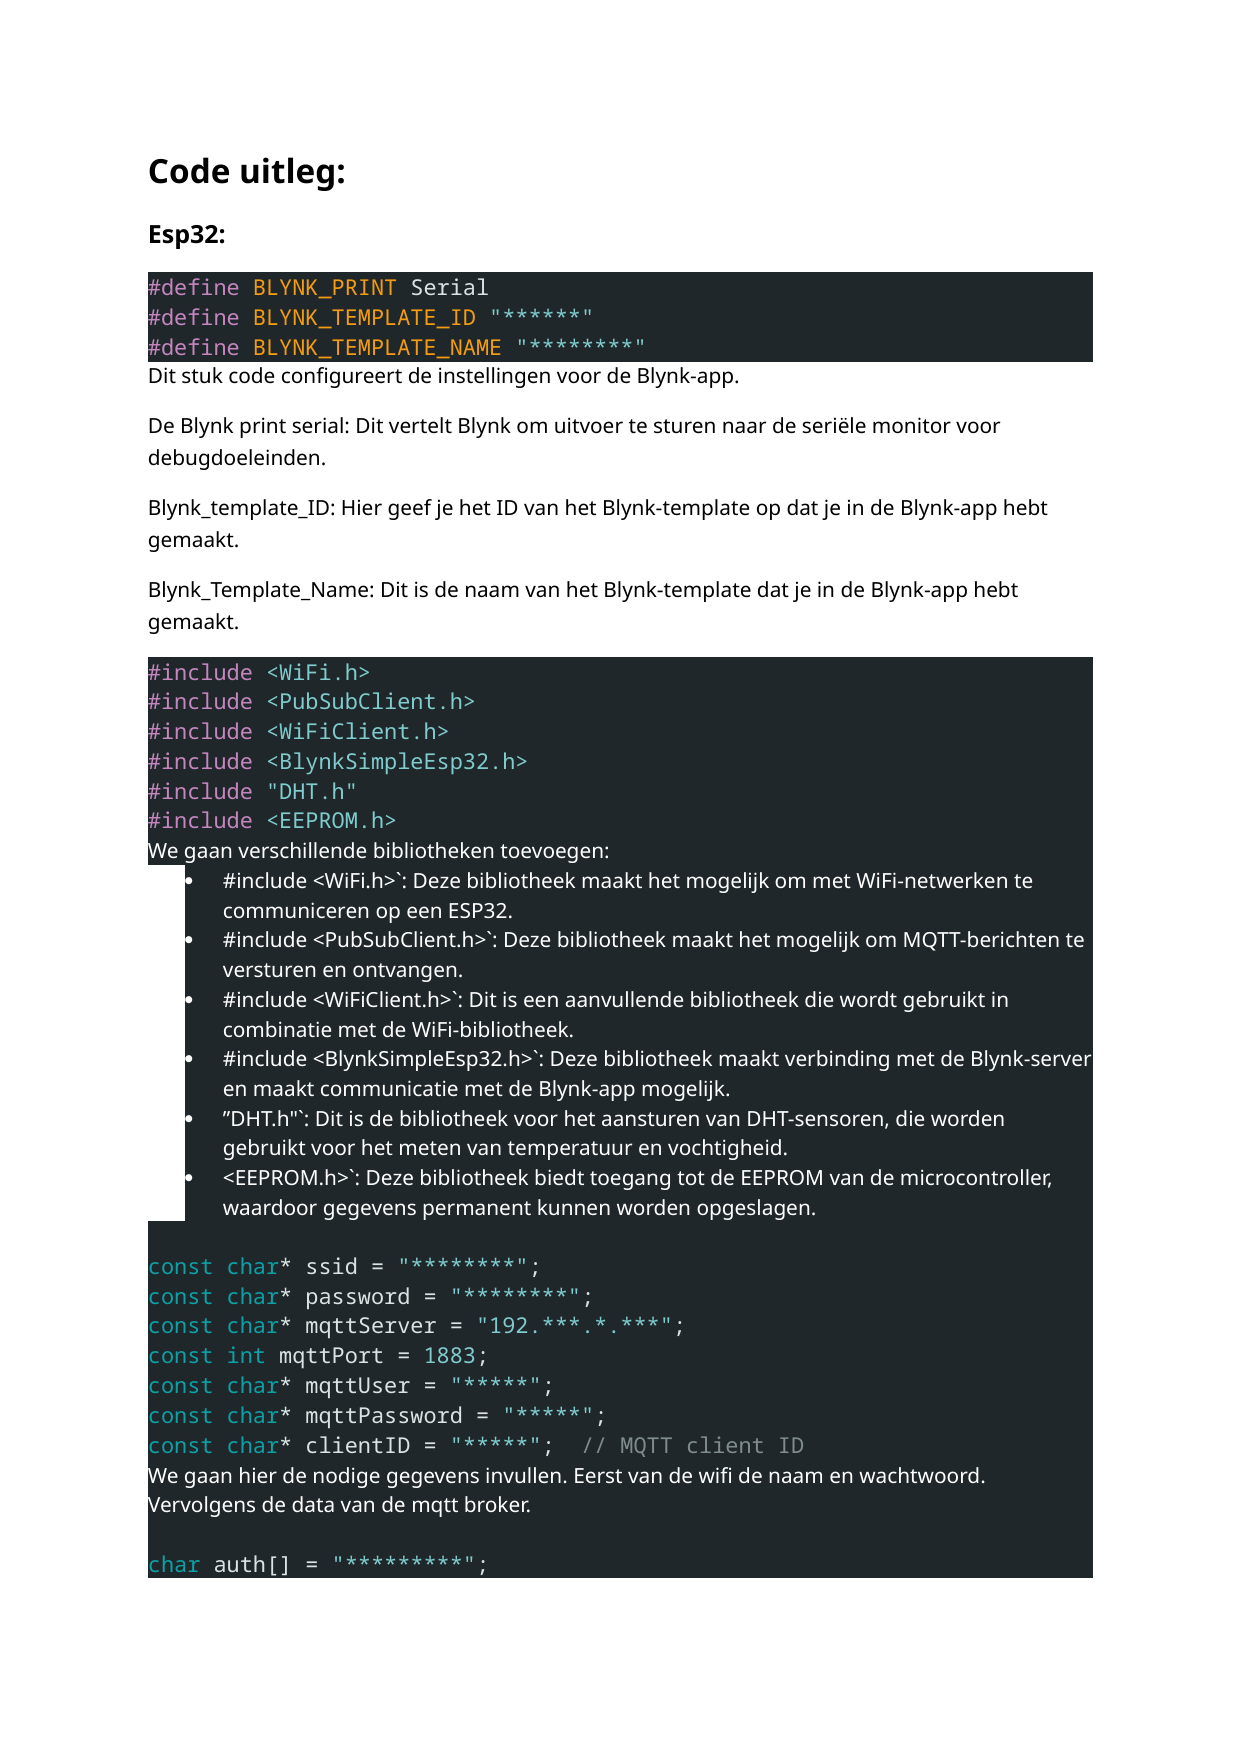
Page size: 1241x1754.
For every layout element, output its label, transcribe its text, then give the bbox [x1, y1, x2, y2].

text #include <EEPROM.h> [148, 806, 1093, 835]
text Dit stuk code configureert de instellingen voor de Blynk-app. [148, 362, 1093, 390]
text #define BLYNK_TEMPLATE_NAME "********" [148, 332, 1093, 362]
text const int mqttPort = 1883; [148, 1340, 1093, 1370]
text We gaan hier de nodige gegevens invullen. Eerst van de wifi de naam en wachtwoord. Vervolgens de data van de mqtt broker. [148, 1459, 1093, 1519]
text #include "DHT.h" [148, 776, 1093, 806]
text const char* password = "********"; [148, 1281, 1093, 1311]
text #define BLYNK_PRINT Serial [148, 272, 1093, 302]
text #include <WiFi.h> [148, 657, 1093, 686]
text #define BLYNK_TEMPLATE_ID "******" [148, 302, 1093, 332]
text Code uitleg: [148, 148, 1093, 193]
text Esp32: [148, 216, 1093, 251]
text #include <WiFiClient.h> [148, 716, 1093, 746]
text const char* mqttServer = "192.***.*.***"; [148, 1311, 1093, 1340]
text char auth[] = "*********"; [148, 1549, 1093, 1578]
list ”DHT.h"`: Dit is de bibliotheek voor het aansturen van DHT-sensoren, die worden gebruikt voor het meten van temperatuur en vochtigheid. [185, 1102, 1093, 1162]
text const char* clientID = "*****"; // MQTT client ID [148, 1430, 1093, 1459]
text #include <BlynkSimpleEsp32.h> [148, 746, 1093, 776]
list #include <WiFi.h>`: Deze bibliotheek maakt het mogelijk om met WiFi-netwerken te communiceren op een ESP32. [185, 865, 1093, 924]
text Blynk_Template_Name: Dit is de naam van het Blynk-template dat je in de Blynk-app hebt gemaakt. [148, 575, 1093, 636]
list #include <BlynkSimpleEsp32.h>`: Deze bibliotheek maakt verbinding met de Blynk-server en maakt communicatie met de Blynk-app mogelijk. [185, 1043, 1093, 1102]
text #include <PubSubClient.h> [148, 686, 1093, 716]
list #include <PubSubClient.h>`: Deze bibliotheek maakt het mogelijk om MQTT-berichten te versturen en ontvangen. [185, 924, 1093, 984]
text De Blynk print serial: Dit vertelt Blynk om uitvoer te sturen naar de seriële monitor voor debugdoeleinden. [148, 411, 1093, 472]
text const char* mqttPassword = "*****"; [148, 1400, 1093, 1430]
list <EEPROM.h>`: Deze bibliotheek biedt toegang tot de EEPROM van de microcontroller, waardoor gegevens permanent kunnen worden opgeslagen. [185, 1162, 1093, 1221]
list #include <WiFiClient.h>`: Dit is een aanvullende bibliotheek die wordt gebruikt in combinatie met de WiFi-bibliotheek. [185, 984, 1093, 1043]
text We gaan verschillende bibliotheken toevoegen: [148, 835, 1093, 865]
text const char* ssid = "********"; [148, 1251, 1093, 1281]
text const char* mqttUser = "*****"; [148, 1370, 1093, 1400]
text Blynk_template_ID: Hier geef je het ID van het Blynk-template op dat je in de Blynk-app hebt gemaakt. [148, 493, 1093, 554]
